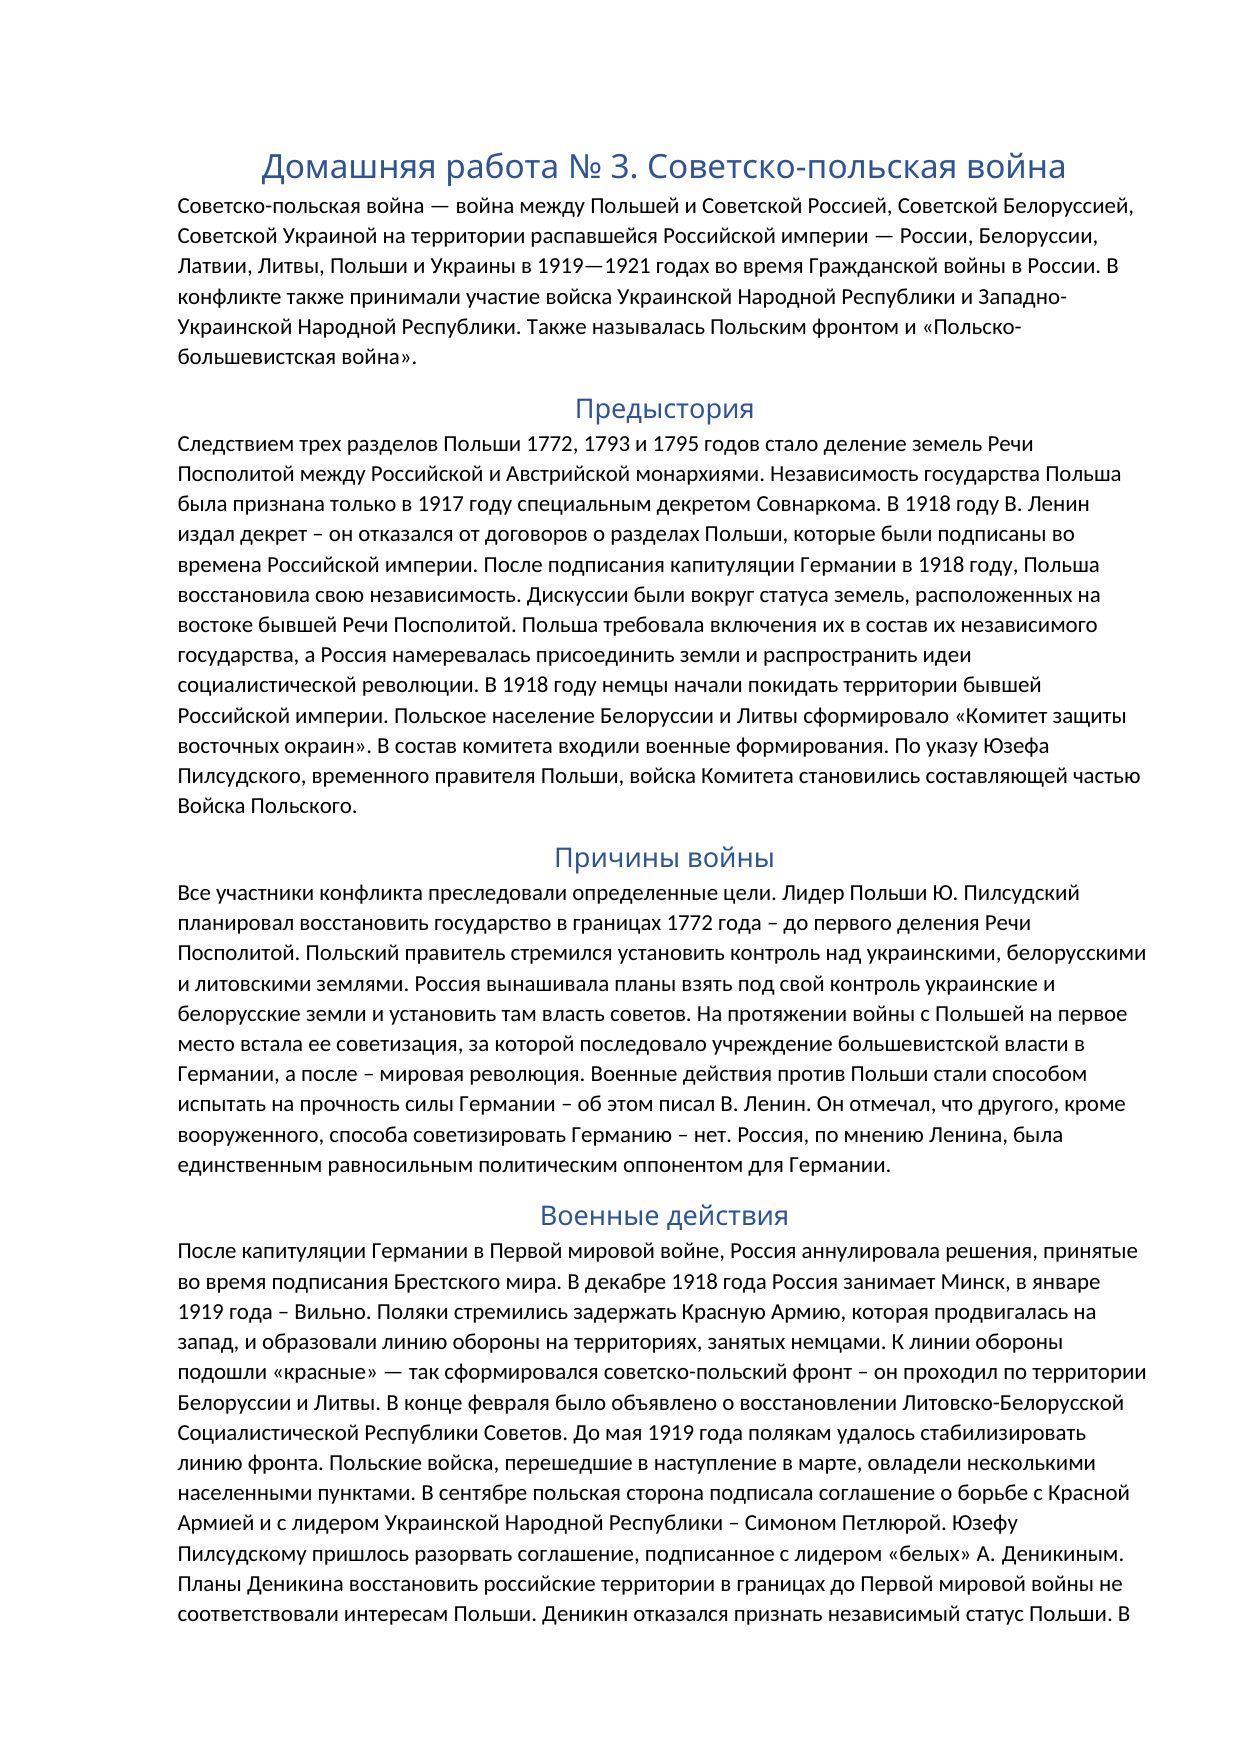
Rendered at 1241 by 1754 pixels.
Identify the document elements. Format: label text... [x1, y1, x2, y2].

subtitle Предыстория [177, 389, 1152, 426]
text Следствием трех разделов Польши 1772, 1793 и 1795 годов стало деление земель Речи Посполитой между Российской и Австрийской монархиями. Независимость государства Польша была признана только в 1917 году специальным декретом Совнаркома. В 1918 году В. Ленин издал декрет – он отказался от договоров о разделах Польши, которые были подписаны во времена Российской империи. После подписания капитуляции Германии в 1918 году, Польша восстановила свою независимость. Дискуссии были вокруг статуса земель, расположенных на востоке бывшей Речи Посполитой. Польша требовала включения их в состав их независимого государства, а Россия намеревалась присоединить земли и распространить идеи социалистической революции. В 1918 году немцы начали покидать территории бывшей Российской империи. Польское население Белоруссии и Литвы сформировало «Комитет защиты восточных окраин». В состав комитета входили военные формирования. По указу Юзефа Пилсудского, временного правителя Польши, войска Комитета становились составляющей частью Войска Польского. [177, 429, 1152, 819]
subtitle Причины войны [177, 838, 1152, 875]
text Все участники конфликта преследовали определенные цели. Лидер Польши Ю. Пилсудский планировал восстановить государство в границах 1772 года – до первого деления Речи Посполитой. Польский правитель стремился установить контроль над украинскими, белорусскими и литовскими землями. Россия вынашивала планы взять под свой контроль украинские и белорусские земли и установить там власть советов. На протяжении войны с Польшей на первое место встала ее советизация, за которой последовало учреждение большевистской власти в Германии, а после – мировая революция. Военные действия против Польши стали способом испытать на прочность силы Германии – об этом писал В. Ленин. Он отмечал, что другого, кроме вооруженного, способа советизировать Германию – нет. Россия, по мнению Ленина, была единственным равносильным политическим оппонентом для Германии. [177, 878, 1152, 1178]
text Советско-польская война — война между Польшей и Советской Россией, Советской Белоруссией, Советской Украиной на территории распавшейся Российской империи — России, Белоруссии, Латвии, Литвы, Польши и Украины в 1919—1921 годах во время Гражданской войны в России. В конфликте также принимали участие войска Украинской Народной Республики и Западно-Украинской Народной Республики. Также называлась Польским фронтом и «Польско-большевистская война». [177, 191, 1152, 370]
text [177, 1237, 1152, 1627]
subtitle Военные действия [177, 1197, 1152, 1234]
subtitle Домашняя работа № 3. Советско-польская война [177, 143, 1152, 188]
